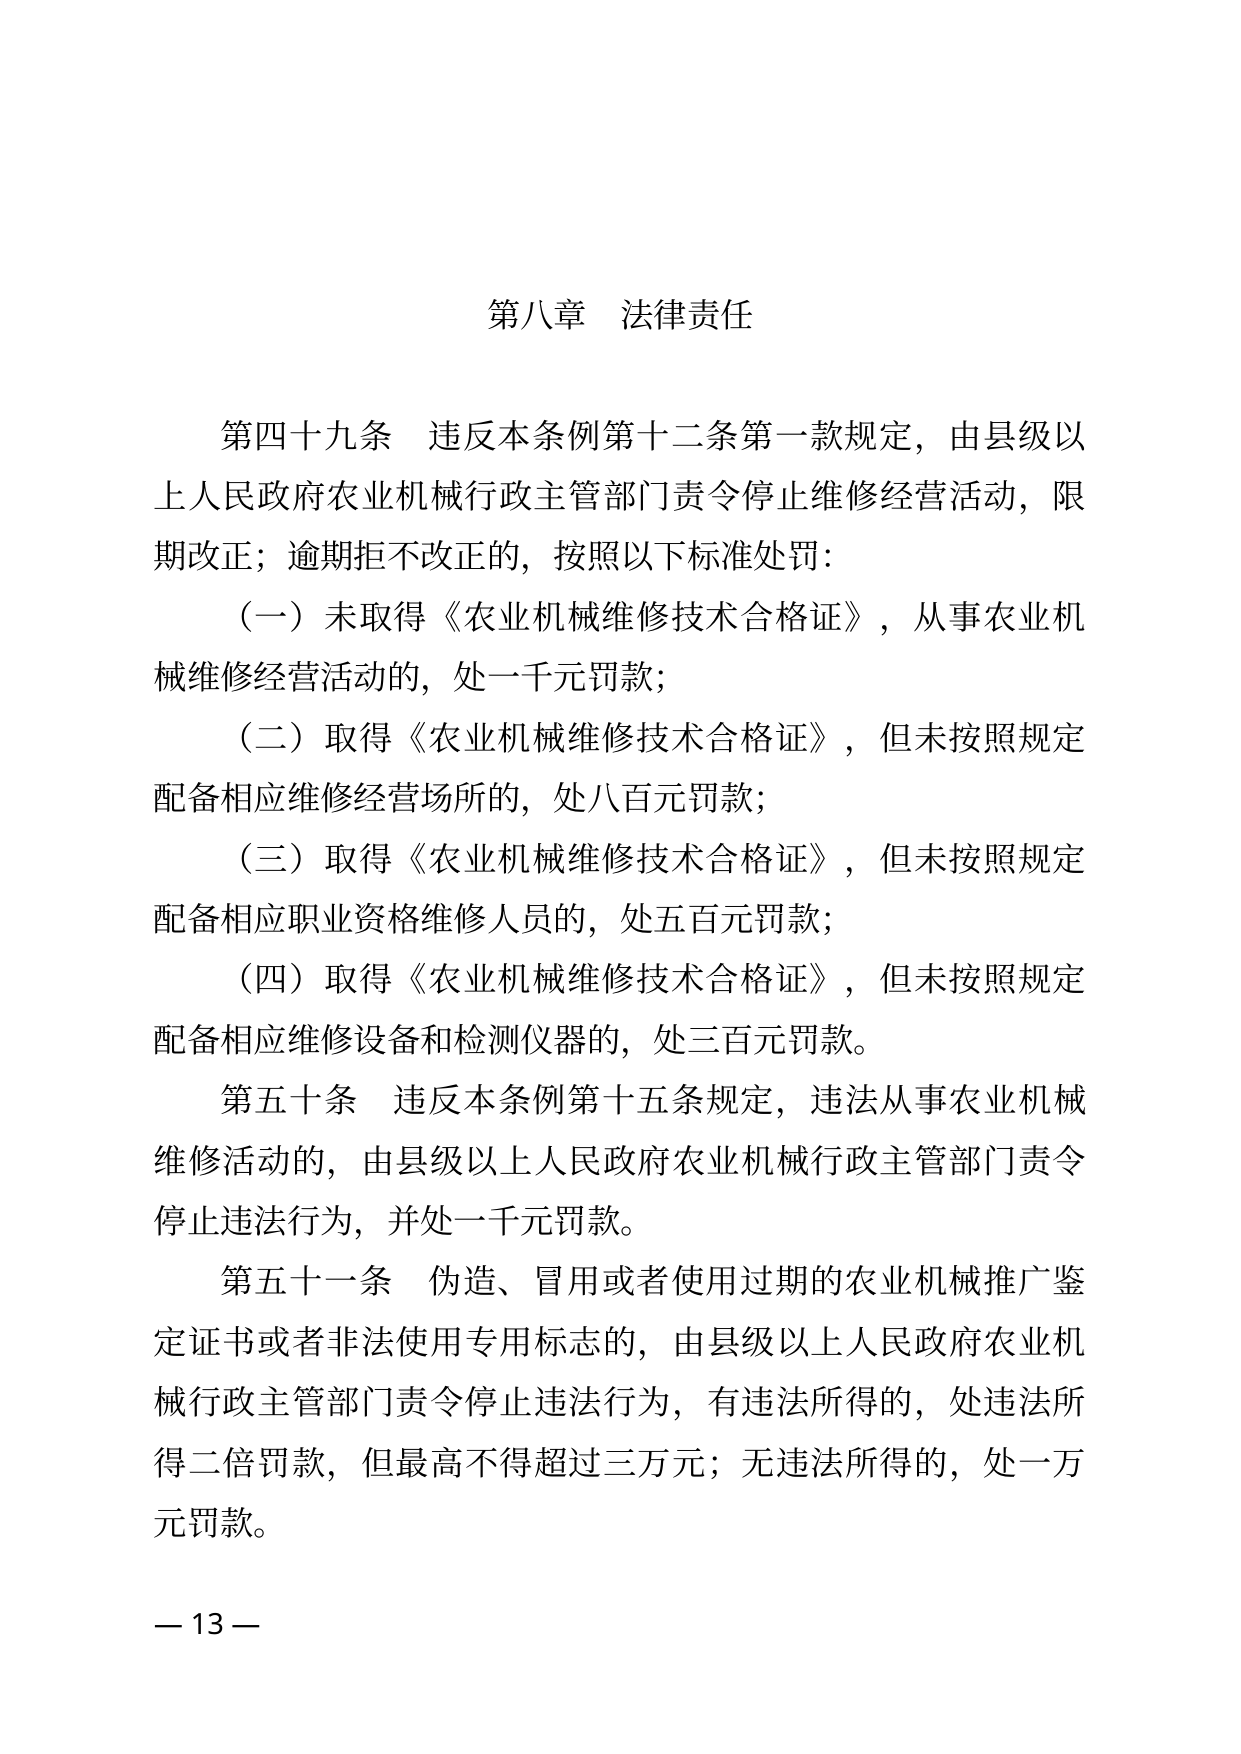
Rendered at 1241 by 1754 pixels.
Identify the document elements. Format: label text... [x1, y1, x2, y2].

text （四）取得《农业机械维修技术合格证》，但未按照规定配备相应维修设备和检测仪器的，处三百元罚款。 [153, 943, 1087, 1064]
text （二）取得《农业机械维修技术合格证》，但未按照规定配备相应维修经营场所的，处八百元罚款； [153, 702, 1087, 823]
text 第五十一条 伪造、冒用或者使用过期的农业机械推广鉴定证书或者非法使用专用标志的，由县级以上人民政府农业机械行政主管部门责令停止违法行为，有违法所得的，处违法所得二倍罚款，但最高不得超过三万元；无违法所得的，处一万元罚款。 [153, 1246, 1087, 1548]
text （三）取得《农业机械维修技术合格证》，但未按照规定配备相应职业资格维修人员的，处五百元罚款； [153, 823, 1087, 943]
text 第五十条 违反本条例第十五条规定，违法从事农业机械维修活动的，由县级以上人民政府农业机械行政主管部门责令停止违法行为，并处一千元罚款。 [153, 1064, 1087, 1246]
text 第八章 法律责任 [153, 279, 1087, 339]
text （一）未取得《农业机械维修技术合格证》，从事农业机械维修经营活动的，处一千元罚款； [153, 581, 1087, 702]
text 第四十九条 违反本条例第十二条第一款规定，由县级以上人民政府农业机械行政主管部门责令停止维修经营活动，限期改正；逾期拒不改正的，按照以下标准处罚： [153, 400, 1087, 581]
